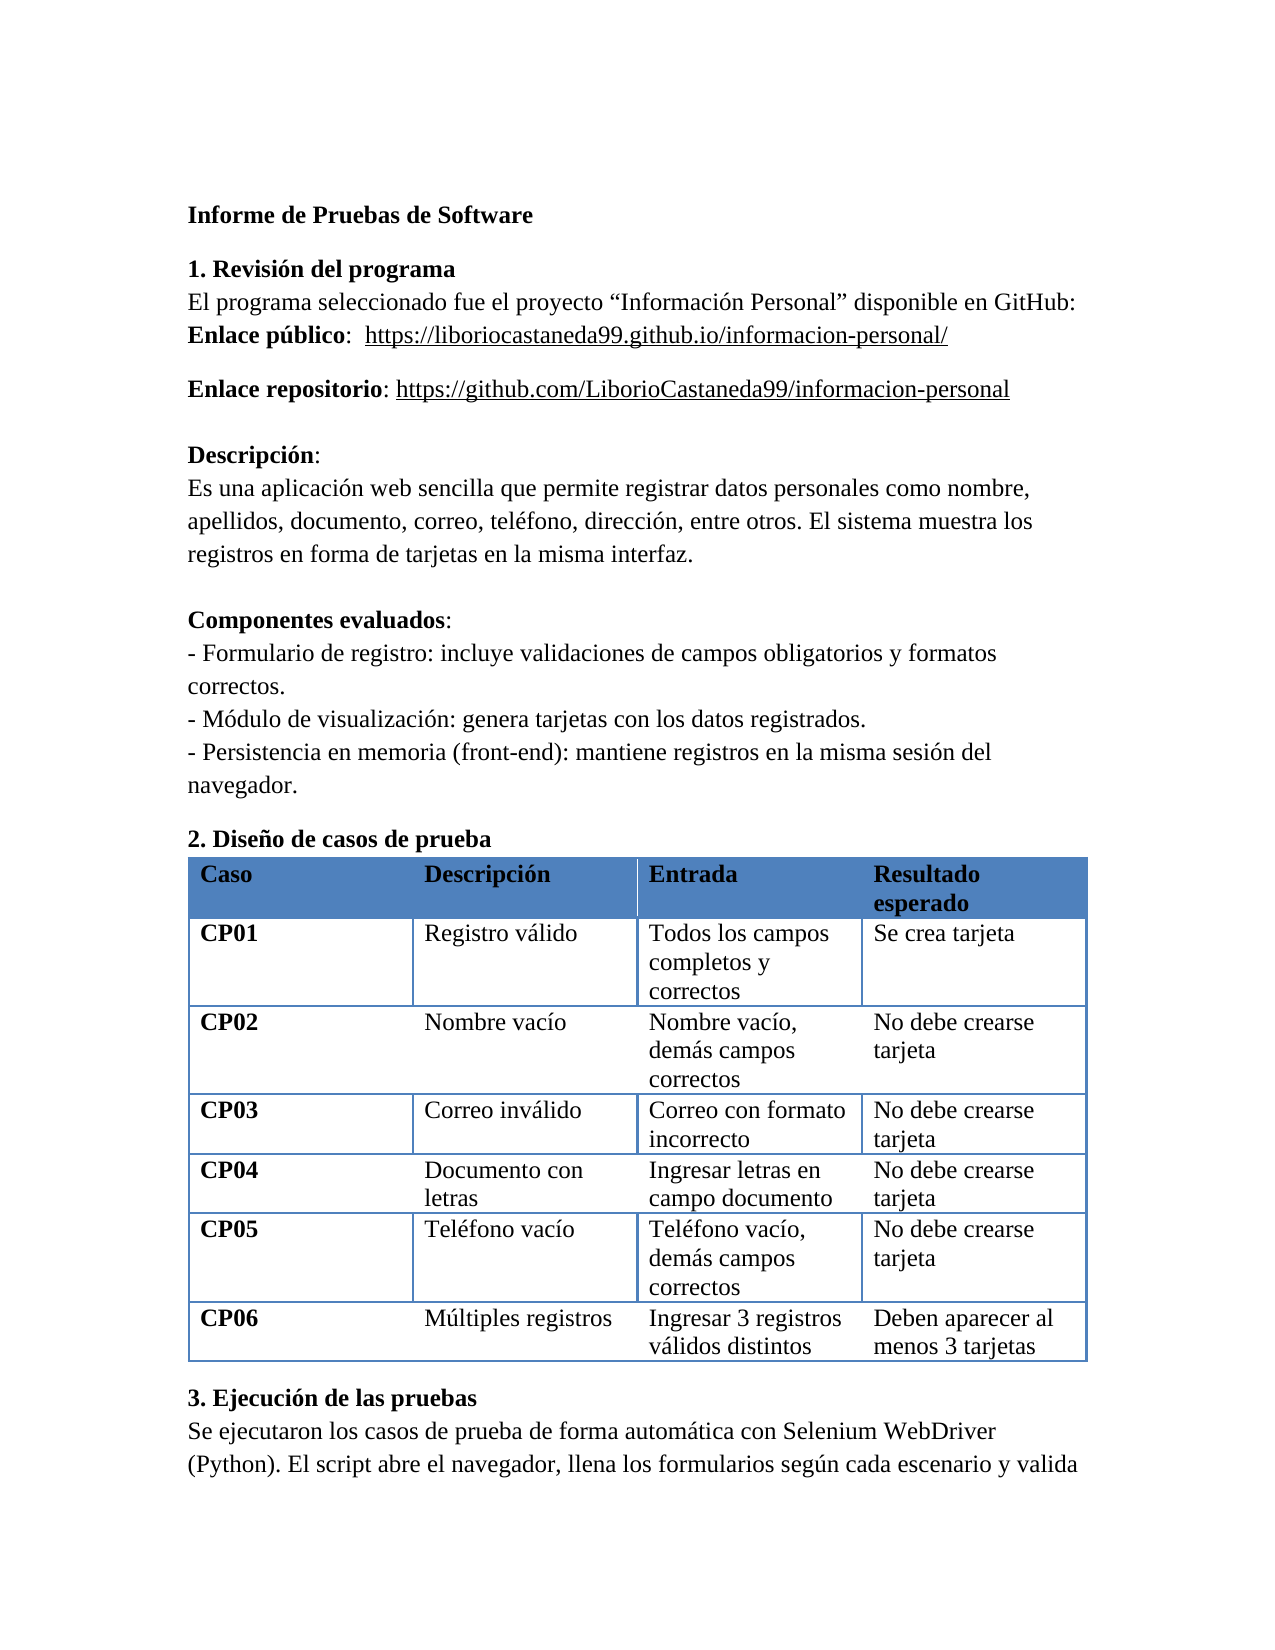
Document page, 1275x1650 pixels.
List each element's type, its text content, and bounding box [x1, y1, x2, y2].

table_cell Teléfono vacío [414, 1214, 636, 1301]
table_cell No debe crearse tarjeta [862, 1155, 1085, 1212]
table_cell Correo inválido [414, 1095, 636, 1153]
subtitle 3. Ejecución de las pruebas [187, 1383, 1087, 1412]
table_cell Correo con formato incorrecto [639, 1095, 861, 1153]
table_cell Ingresar letras en campo documento [638, 1155, 862, 1212]
table_header Descripción [413, 859, 637, 916]
table_cell No debe crearse tarjeta [863, 1095, 1085, 1153]
table_cell No debe crearse tarjeta [863, 1214, 1085, 1301]
table_cell Nombre vacío, demás campos correctos [638, 1007, 862, 1093]
table_cell Todos los campos completos y correctos [639, 919, 861, 1005]
table_cell No debe crearse tarjeta [862, 1007, 1085, 1093]
text Enlace repositorio: https://github.com/LiborioCastaneda99/informacion-personal Descripción: Es una aplicación web sencilla que permite registrar datos personales como nombre, apellidos, documento, correo, teléfono, dirección, entre otros. El sistema muestra los registros en forma de tarjetas en la misma interfaz. Componentes evaluados: - Formulario de registro: incluye validaciones de campos obligatorios y formatos correctos. - Módulo de visualización: genera tarjetas con los datos registrados. - Persistencia en memoria (front-end): mantiene registros en la misma sesión del navegador. [187, 374, 1087, 799]
table_cell Registro válido [414, 919, 636, 1005]
table_cell CP06 [190, 1303, 413, 1360]
table_cell Nombre vacío [413, 1007, 637, 1093]
table_cell CP01 [190, 919, 412, 1005]
subtitle 1. Revisión del programa [187, 254, 1087, 283]
table_cell Deben aparecer al menos 3 tarjetas [862, 1303, 1085, 1360]
table_cell Ingresar 3 registros válidos distintos [638, 1303, 862, 1360]
table_cell Se crea tarjeta [863, 919, 1085, 1005]
table_cell Documento con letras [413, 1155, 637, 1212]
table_cell CP02 [190, 1007, 413, 1093]
table_cell Teléfono vacío, demás campos correctos [639, 1214, 861, 1301]
subtitle Informe de Pruebas de Software [187, 200, 1087, 229]
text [187, 1416, 1087, 1478]
table_header Caso [190, 859, 413, 916]
table_cell Múltiples registros [413, 1303, 637, 1360]
table_header Entrada [638, 859, 862, 916]
table_header Resultado esperado [862, 859, 1085, 916]
table_cell CP04 [190, 1155, 413, 1212]
table_cell CP05 [190, 1214, 412, 1301]
subtitle 2. Diseño de casos de prueba [187, 824, 1087, 853]
table_cell CP03 [190, 1095, 412, 1153]
text El programa seleccionado fue el proyecto “Información Personal” disponible en GitHub: Enlace público: https://liboriocastaneda99.github.io/informacion-personal/ [187, 287, 1087, 349]
